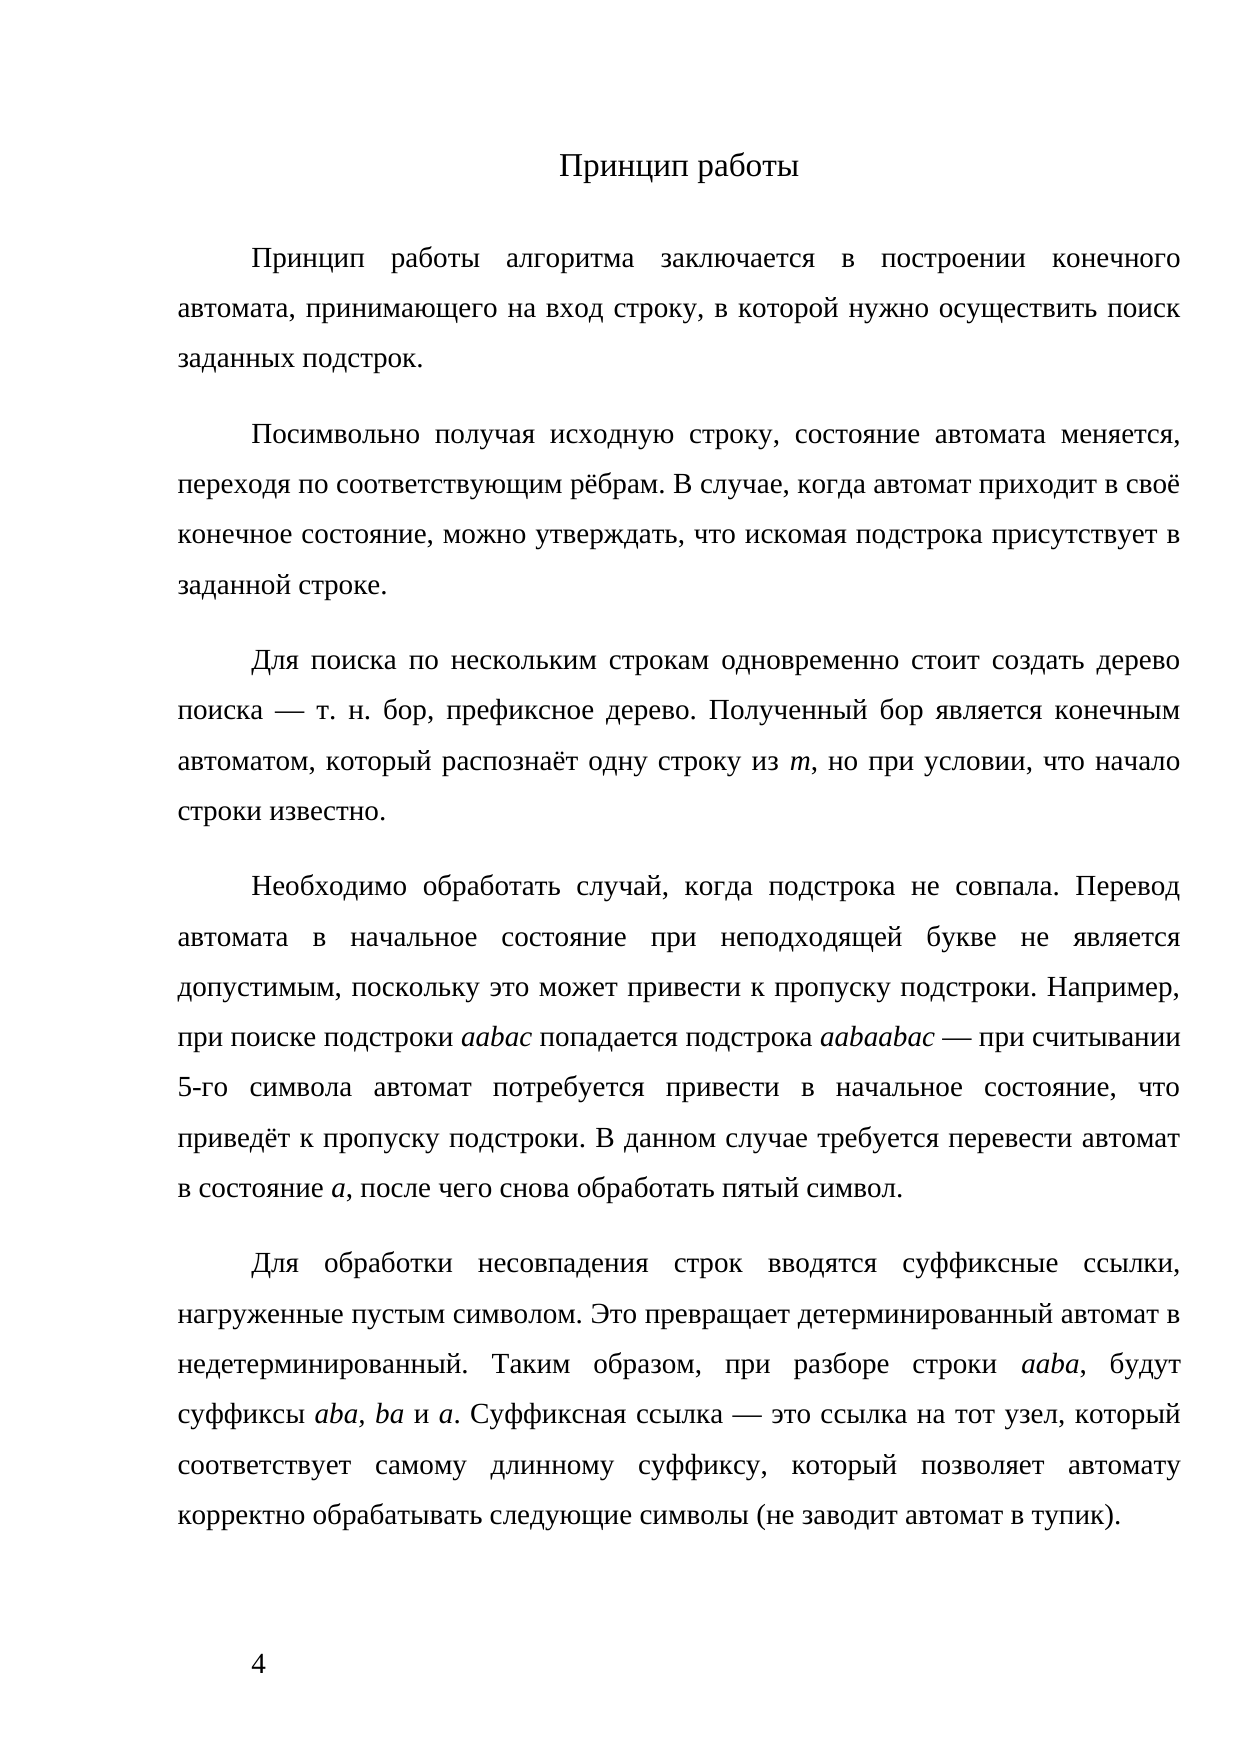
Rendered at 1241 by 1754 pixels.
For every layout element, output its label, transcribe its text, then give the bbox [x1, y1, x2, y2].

text Посимвольно получая исходную строку, состояние автомата меняется, переходя по соответствующим рёбрам. В случае, когда автомат приходит в своё конечное состояние, можно утверждать, что искомая подстрока присутствует в заданной строке. [177, 416, 1181, 600]
text Для поиска по нескольким строкам одновременно стоит создать дерево поиска — т. н. бор, префиксное дерево. Полученный бор является конечным автоматом, который распознаёт одну строку из m, но при условии, что начало строки известно. [177, 642, 1181, 827]
text Для обработки несовпадения строк вводятся суффиксные ссылки, нагруженные пустым символом. Это превращает детерминированный автомат в недетерминированный. Таким образом, при разборе строки aaba, будут суффиксы aba, ba и a. Суффиксная ссылка — это ссылка на тот узел, который соответствует самому длинному суффиксу, который позволяет автомату корректно обрабатывать следующие символы (не заводит автомат в тупик). [177, 1246, 1181, 1531]
text Принцип работы алгоритма заключается в построении конечного автомата, принимающего на вход строку, в которой нужно осуществить поиск заданных подстрок. [177, 240, 1181, 374]
text Необходимо обработать случай, когда подстрока не совпала. Перевод автомата в начальное состояние при неподходящей букве не является допустимым, поскольку это может привести к пропуску подстроки. Например, при поиске подстроки aabac попадается подстрока aabaabac — при считывании 5-го символа автомат потребуется привести в начальное состояние, что приведёт к пропуску подстроки. В данном случае требуется перевести автомат в состояние a, после чего снова обработать пятый символ. [177, 868, 1181, 1204]
subtitle Принцип работы [177, 145, 1181, 183]
